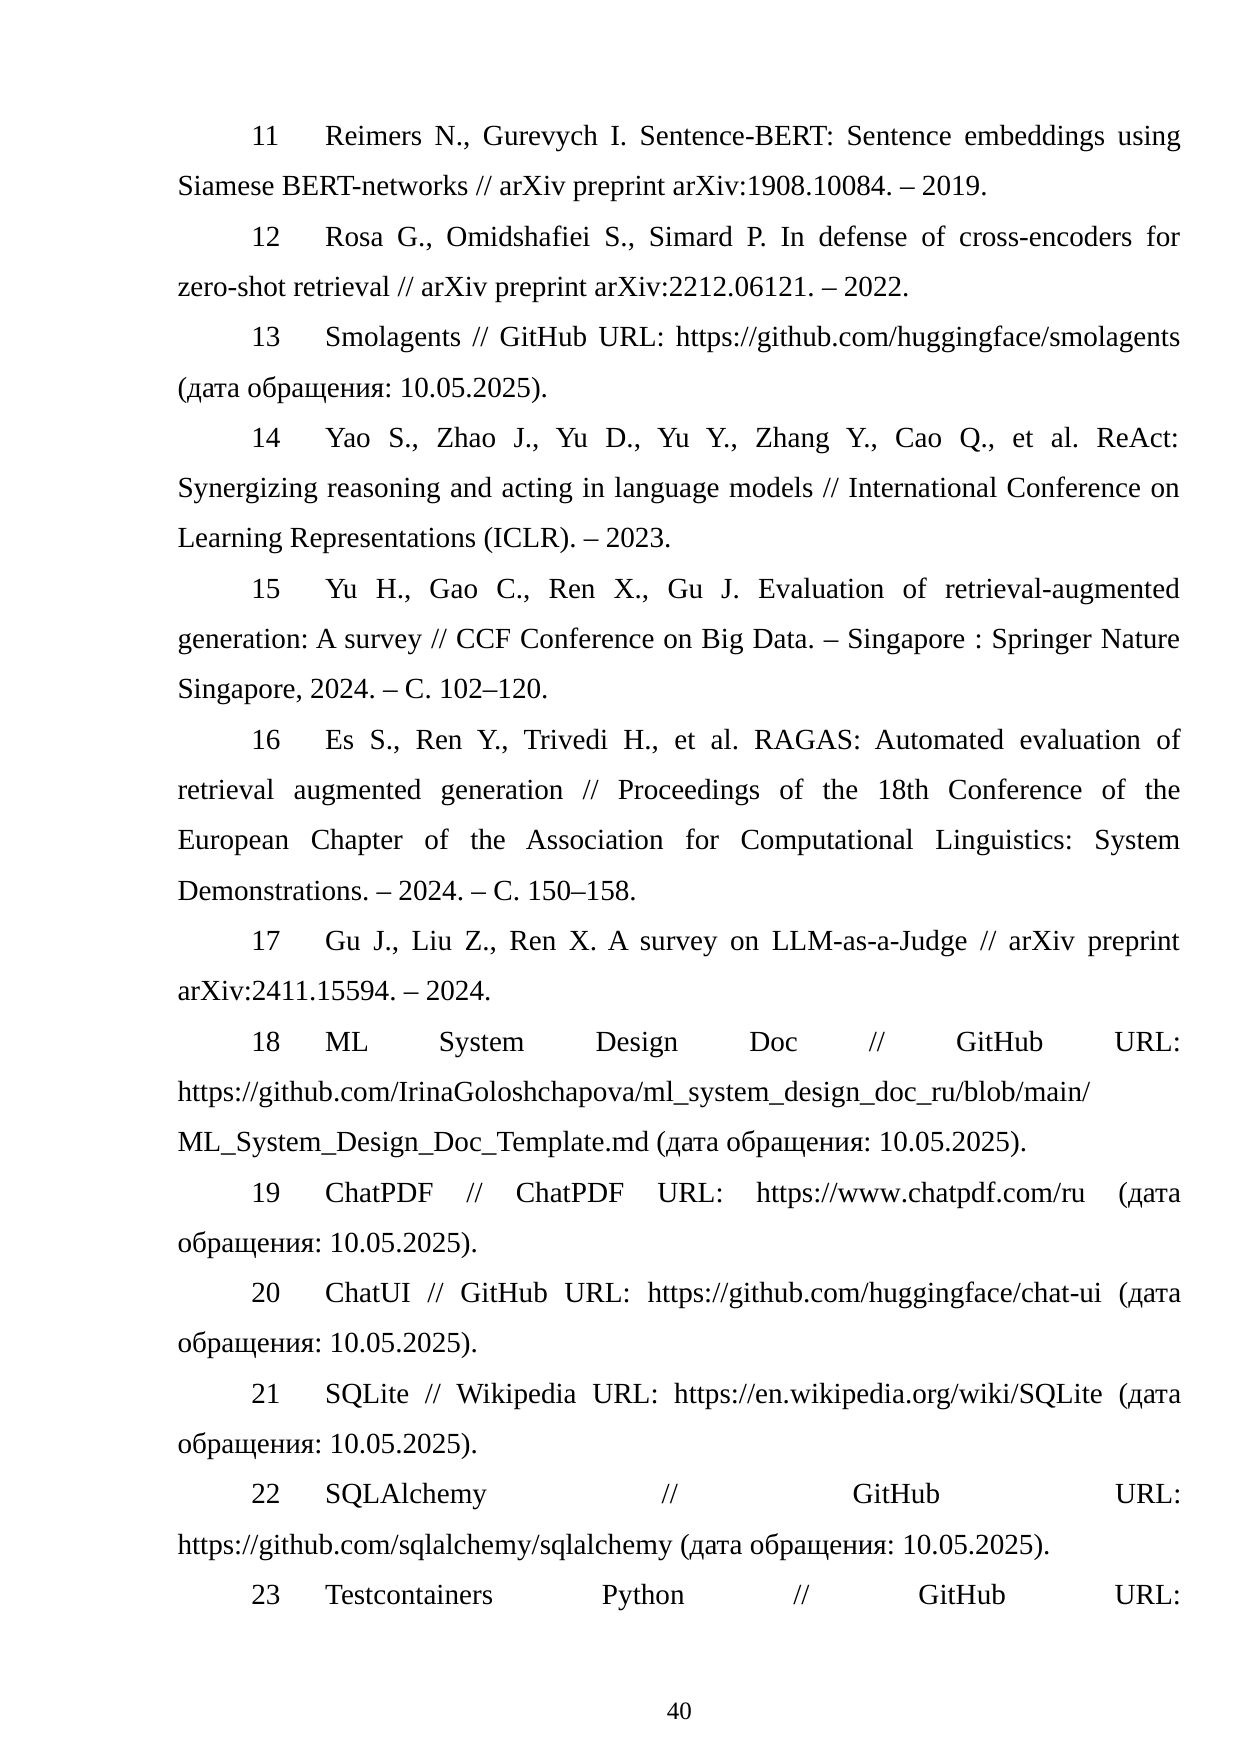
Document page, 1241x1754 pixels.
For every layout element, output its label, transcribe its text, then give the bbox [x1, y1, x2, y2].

list ML System Design Doc // GitHub URL: https://github.com/IrinaGoloshchapova/ml_system_design_doc_ru/blob/main/ML_System_Design_Doc_Template.md (дата обращения: 10.05.2025). [177, 1024, 1181, 1158]
list Reimers N., Gurevych I. Sentence-BERT: Sentence embeddings using Siamese BERT-networks // arXiv preprint arXiv:1908.10084. – 2019. [177, 118, 1181, 202]
list Gu J., Liu Z., Ren X. A survey on LLM-as-a-Judge // arXiv preprint arXiv:2411.15594. – 2024. [177, 923, 1181, 1007]
list Smolagents // GitHub URL: https://github.com/huggingface/smolagents (дата обращения: 10.05.2025). [177, 319, 1181, 403]
list Testcontainers Python // GitHub URL: https://github.com/testcontainers/testcontainers-python (дата обращения: 10.05.2025). [177, 1577, 1181, 1611]
list SQLite // Wikipedia URL: https://en.wikipedia.org/wiki/SQLite (дата обращения: 10.05.2025). [177, 1376, 1181, 1460]
list ChatUI // GitHub URL: https://github.com/huggingface/chat-ui (дата обращения: 10.05.2025). [177, 1275, 1181, 1359]
list SQLAlchemy // GitHub URL: https://github.com/sqlalchemy/sqlalchemy (дата обращения: 10.05.2025). [177, 1477, 1181, 1560]
list Rosa G., Omidshafiei S., Simard P. In defense of cross-encoders for zero-shot retrieval // arXiv preprint arXiv:2212.06121. – 2022. [177, 219, 1181, 303]
list Yao S., Zhao J., Yu D., Yu Y., Zhang Y., Cao Q., et al. ReAct: Synergizing reasoning and acting in language models // International Conference on Learning Representations (ICLR). – 2023. [177, 420, 1181, 554]
list Yu H., Gao C., Ren X., Gu J. Evaluation of retrieval-augmented generation: A survey // CCF Conference on Big Data. – Singapore : Springer Nature Singapore, 2024. – С. 102–120. [177, 571, 1181, 705]
list Es S., Ren Y., Trivedi H., et al. RAGAS: Automated evaluation of retrieval augmented generation // Proceedings of the 18th Conference of the European Chapter of the Association for Computational Linguistics: System Demonstrations. – 2024. – С. 150–158. [177, 722, 1181, 906]
list ChatPDF // ChatPDF URL: https://www.chatpdf.com/ru (дата обращения: 10.05.2025). [177, 1175, 1181, 1258]
